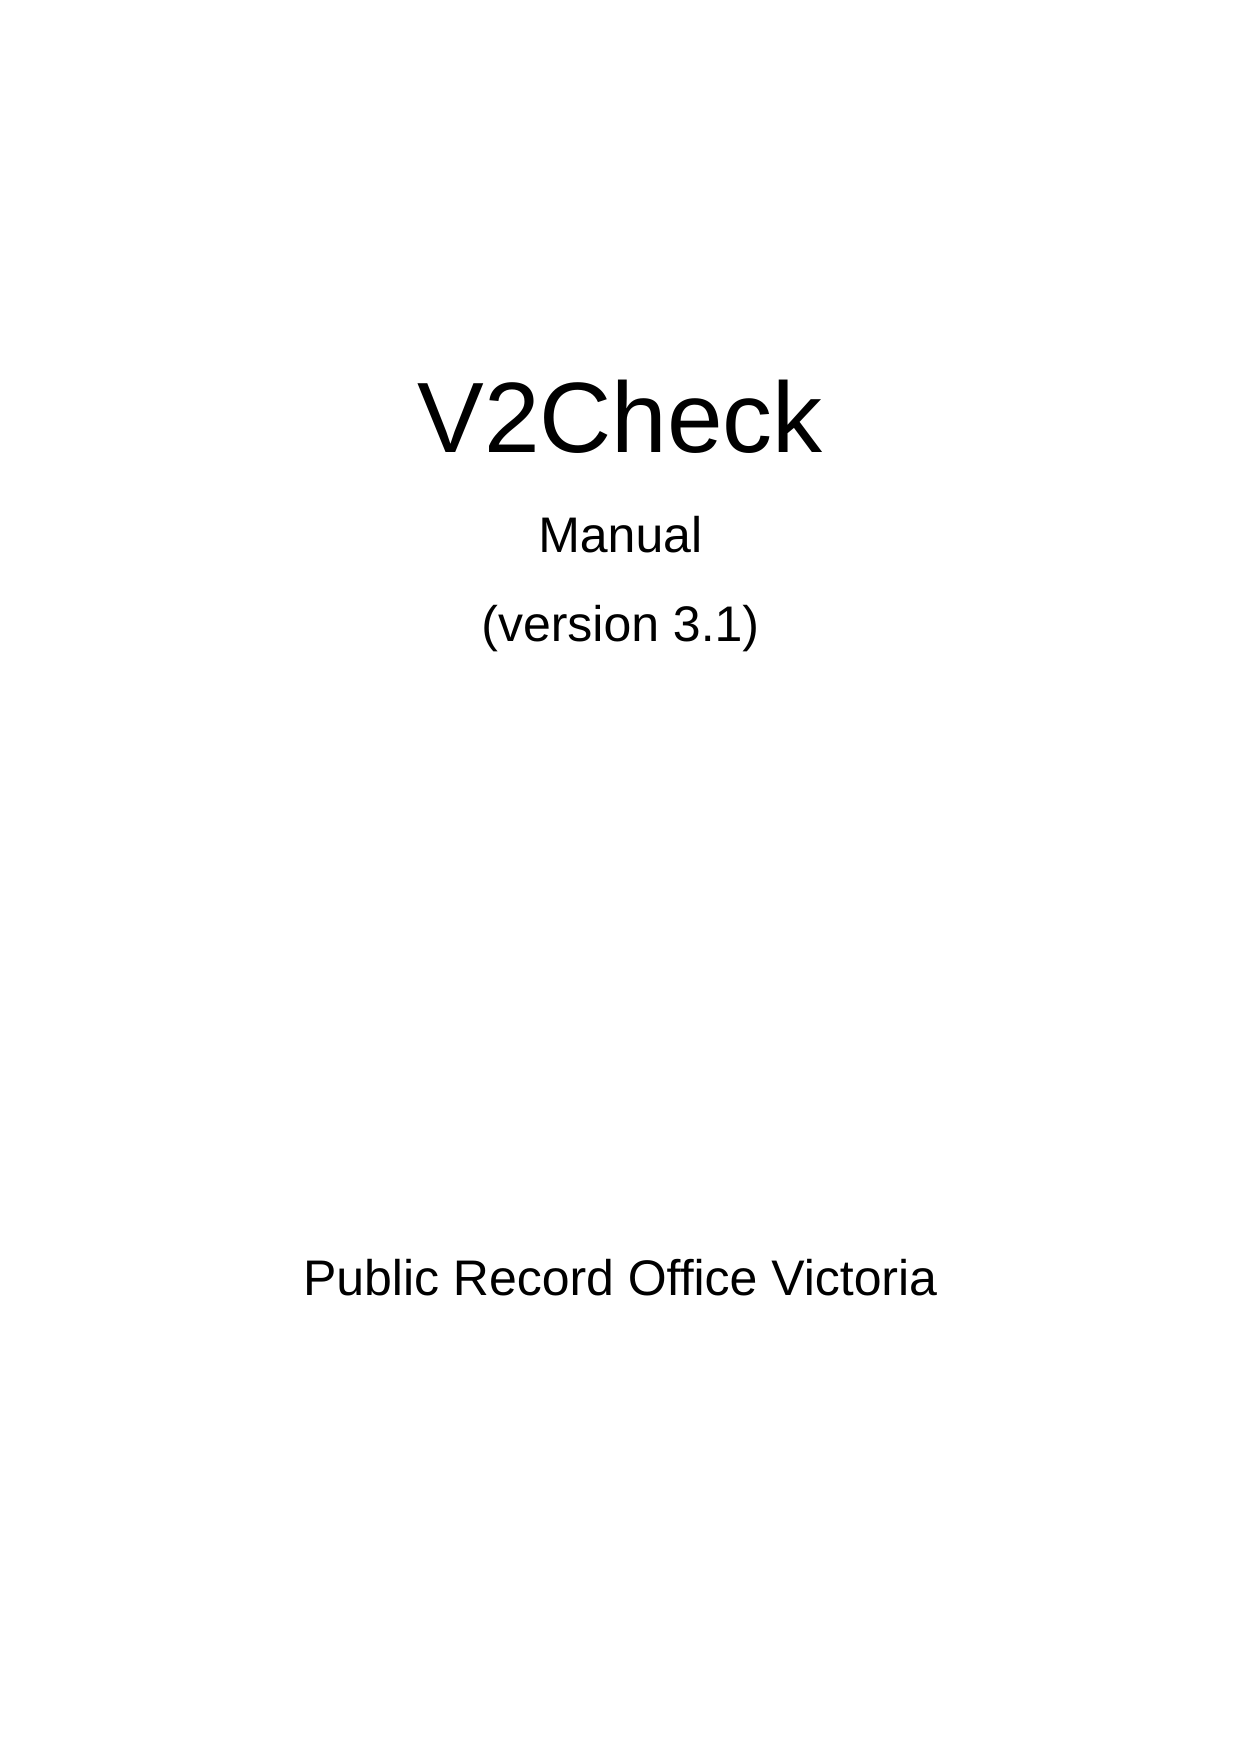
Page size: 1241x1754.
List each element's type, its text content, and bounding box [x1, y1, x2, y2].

title Public Record Office [118, 1248, 1122, 1306]
title (version 3.1) [118, 594, 1122, 652]
title V2Check [118, 359, 1122, 474]
title Manual [118, 505, 1122, 563]
